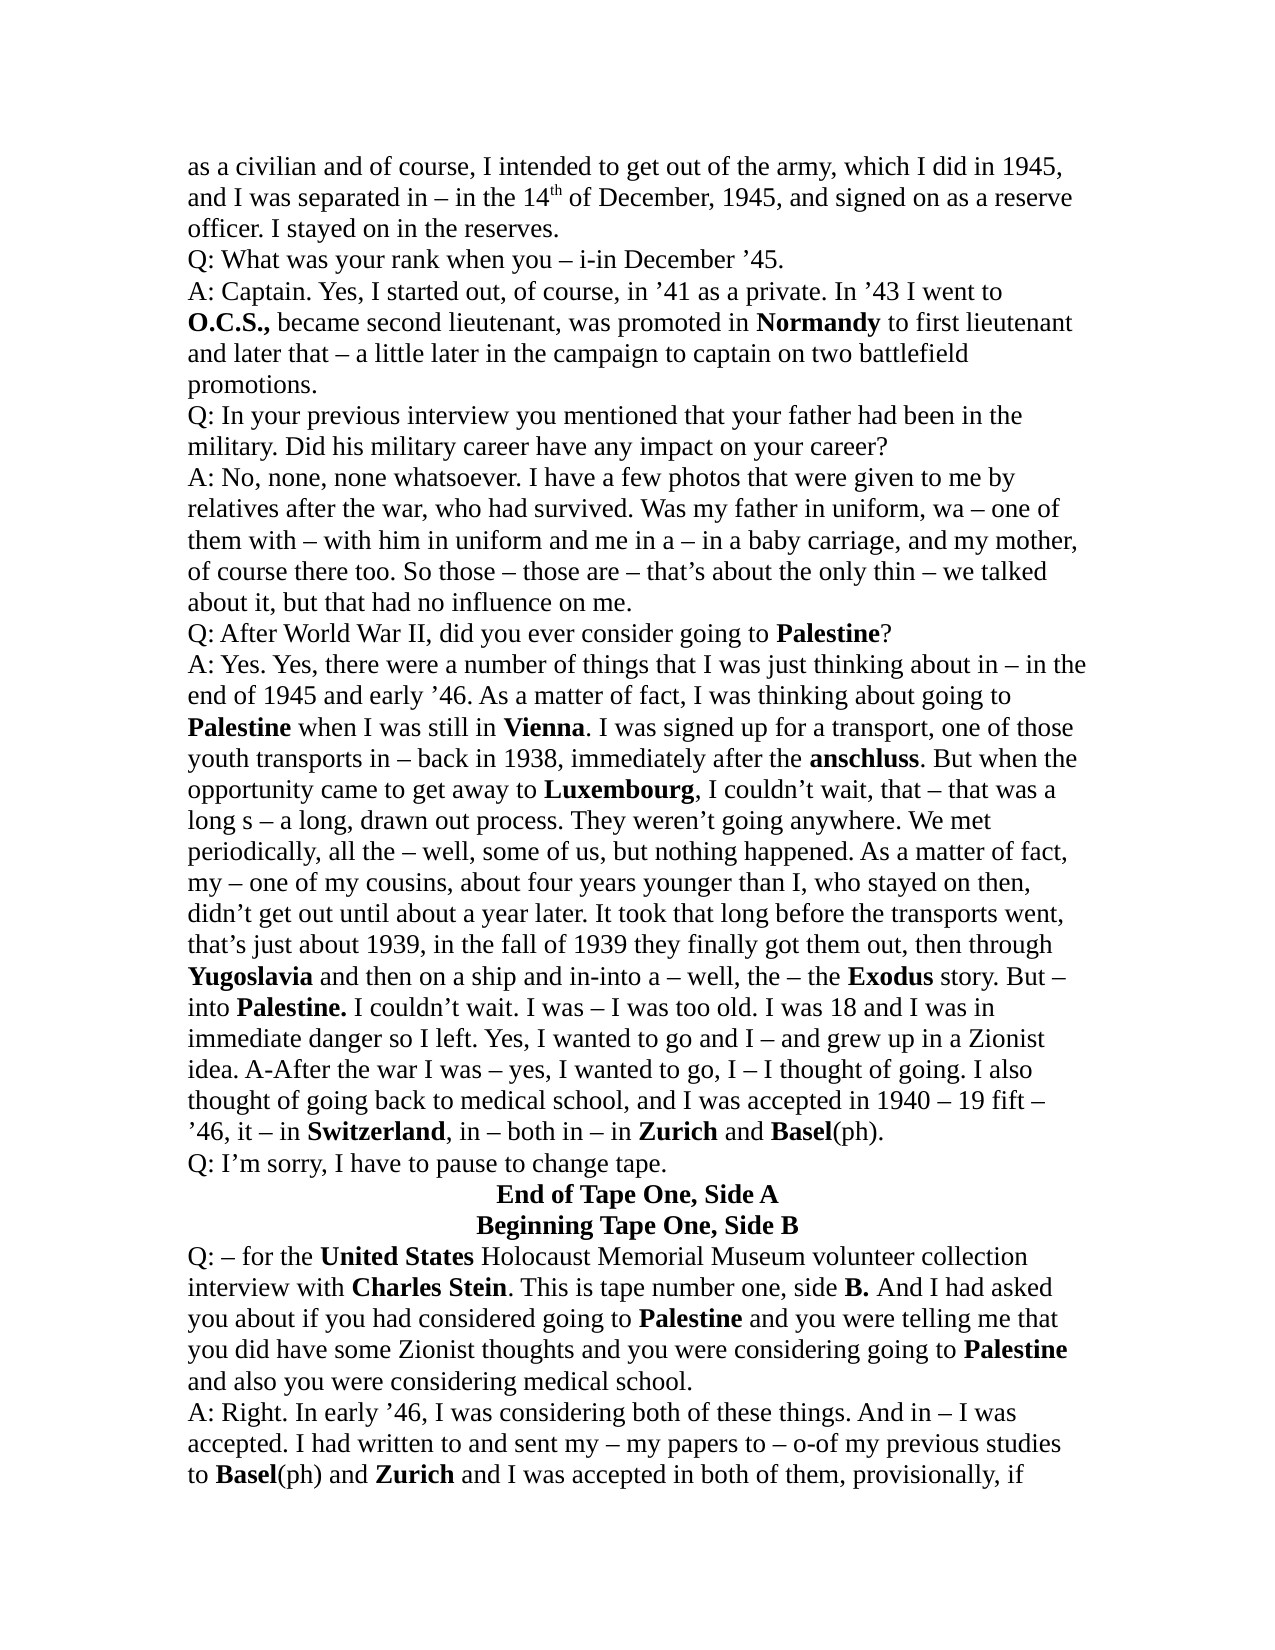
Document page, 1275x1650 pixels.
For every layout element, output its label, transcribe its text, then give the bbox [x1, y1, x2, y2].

text Q: After World War II, did you ever consider going to Palestine? [187, 648, 1087, 679]
text Q: – for the United States Holocaust Memorial Museum volunteer collection interview with Charles Stein. This is tape number one, side B. And I had asked you about if you had considered going to Palestine and you were telling me that you did have some Zionist thoughts and you were considering going to Palestine and also you were considering medical school. [187, 1271, 1087, 1427]
text A: Captain. Yes, I started out, of course, in ’41 as a private. In ’43 I went to O.C.S., became second lieutenant, was promoted in Normandy to first lieutenant and later that – a little later in the campaign to captain on two battlefield promotions. [187, 306, 1087, 430]
text A: No, none, none whatsoever. I have a few photos that were given to me by relatives after the war, who had survived. Was my father in uniform, wa – one of them with – with him in uniform and me in a – in a baby carriage, and my mother, of course there too. So those – those are – that’s about the only thin – we talked about it, but that had no influence on me. [187, 493, 1087, 648]
text A: Yes. Yes, there were a number of things that I was just thinking about in – in the end of 1945 and early ’46. As a matter of fact, I was thinking about going to Palestine when I was still in Vienna. I was signed up for a transport, one of those youth transports in – back in 1938, immediately after the anschluss. But when the opportunity came to get away to Luxembourg, I couldn’t wait, that – that was a long s – a long, drawn out process. They weren’t going anywhere. We met periodically, all the – well, some of us, but nothing happened. As a matter of fact, my – one of my cousins, about four years younger than I, who stayed on then, didn’t get out until about a year later. It took that long before the transports went, that’s just about 1939, in the fall of 1939 they finally got them out, then through Yugoslavia and then on a ship and in-into a – well, the – the Exodus story. But – into Palestine. I couldn’t wait. I was – I was too old. I was 18 and I was in immediate danger so I left. Yes, I wanted to go and I – and grew up in a Zionist idea. A-After the war I was – yes, I wanted to go, I – I thought of going. I also thought of going back to medical school, and I was accepted in 1940 – 19 fift – ’46, it – in Switzerland, in – both in – in Zurich and Basel(ph). [187, 679, 1087, 1178]
text Q: What was your rank when you – i-in December ’45. [187, 274, 1087, 306]
text Q: In your previous interview you mentioned that your father had been in the military. Did his military career have any impact on your career? [187, 430, 1087, 493]
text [187, 150, 1087, 274]
text Beginning Tape One, Side B [187, 1240, 1087, 1271]
text Q: I’m sorry, I have to pause to change tape. [187, 1178, 1087, 1209]
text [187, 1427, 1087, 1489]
text End of Tape One, Side A [187, 1209, 1087, 1240]
